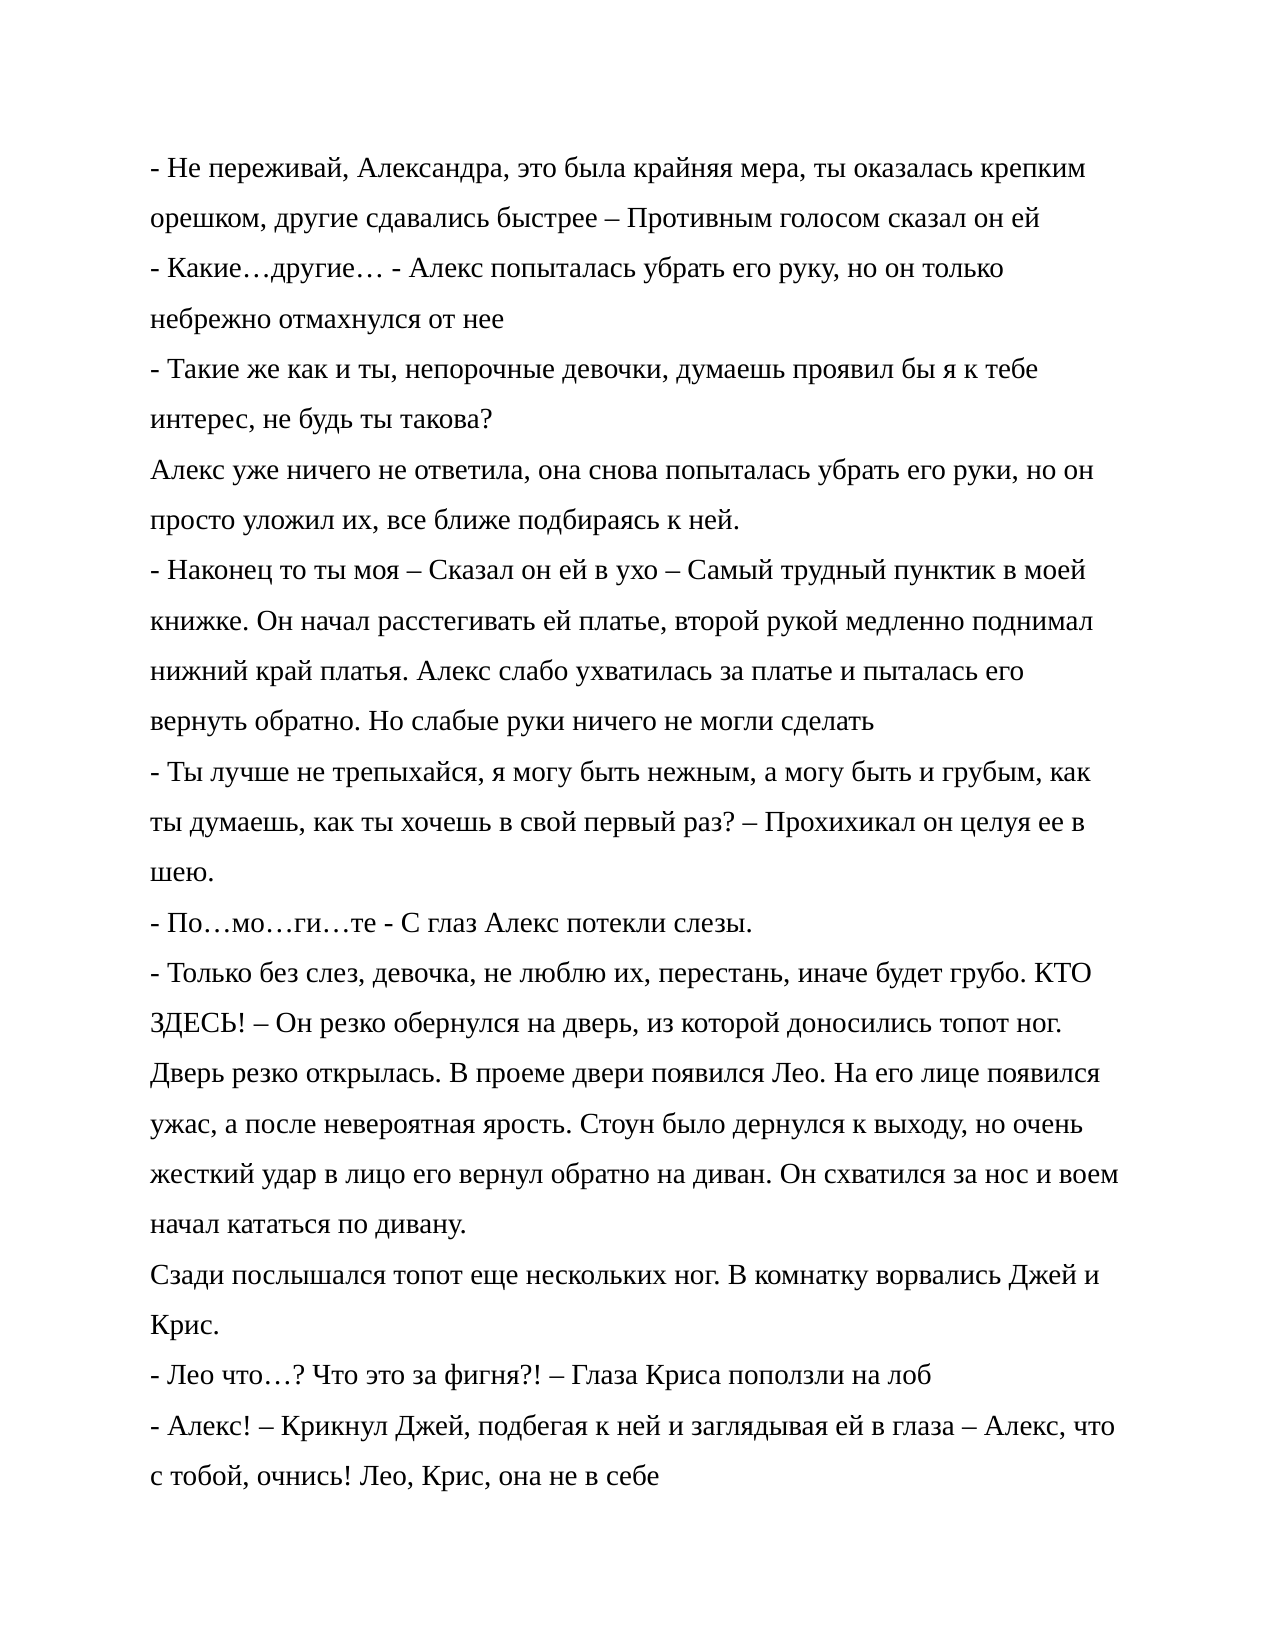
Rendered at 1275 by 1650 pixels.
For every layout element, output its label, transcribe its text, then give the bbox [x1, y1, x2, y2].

text - Алекс! – Крикнул Джей, подбегая к ней и заглядывая ей в глаза – Алекс, что с тобой, очнись! Лео, Крис, она не в себе [150, 1408, 1125, 1492]
text - Не переживай, Александра, это была крайняя мера, ты оказалась крепким орешком, другие сдавались быстрее – Противным голосом сказал он ей [150, 150, 1125, 234]
text - Какие…другие… - Алекс попыталась убрать его руку, но он только небрежно отмахнулся от нее [150, 251, 1125, 334]
text - Лео что…? Что это за фигня?! – Глаза Криса поползли на лоб [150, 1357, 1125, 1391]
text - По…мо…ги…те - С глаз Алекс потекли слезы. [150, 905, 1125, 938]
text Алекс уже ничего не ответила, она снова попыталась убрать его руки, но он просто уложил их, все ближе подбираясь к ней. [150, 452, 1125, 536]
text Сзади послышался топот еще нескольких ног. В комнатку ворвались Джей и Крис. [150, 1257, 1125, 1341]
text - Такие же как и ты, непорочные девочки, думаешь проявил бы я к тебе интерес, не будь ты такова? [150, 351, 1125, 435]
text - Наконец то ты моя – Сказал он ей в ухо – Самый трудный пунктик в моей книжке. Он начал расстегивать ей платье, второй рукой медленно поднимал нижний край платья. Алекс слабо ухватилась за платье и пыталась его вернуть обратно. Но слабые руки ничего не могли сделать [150, 552, 1125, 737]
text - Ты лучше не трепыхайся, я могу быть нежным, а могу быть и грубым, как ты думаешь, как ты хочешь в свой первый раз? – Прохихикал он целуя ее в шею. [150, 754, 1125, 888]
text - Только без слез, девочка, не люблю их, перестань, иначе будет грубо. КТО ЗДЕСЬ! – Он резко обернулся на дверь, из которой доносились топот ног. Дверь резко открылась. В проеме двери появился Лео. На его лице появился ужас, а после невероятная ярость. Стоун было дернулся к выходу, но очень жесткий удар в лицо его вернул обратно на диван. Он схватился за нос и воем начал кататься по дивану. [150, 955, 1125, 1240]
